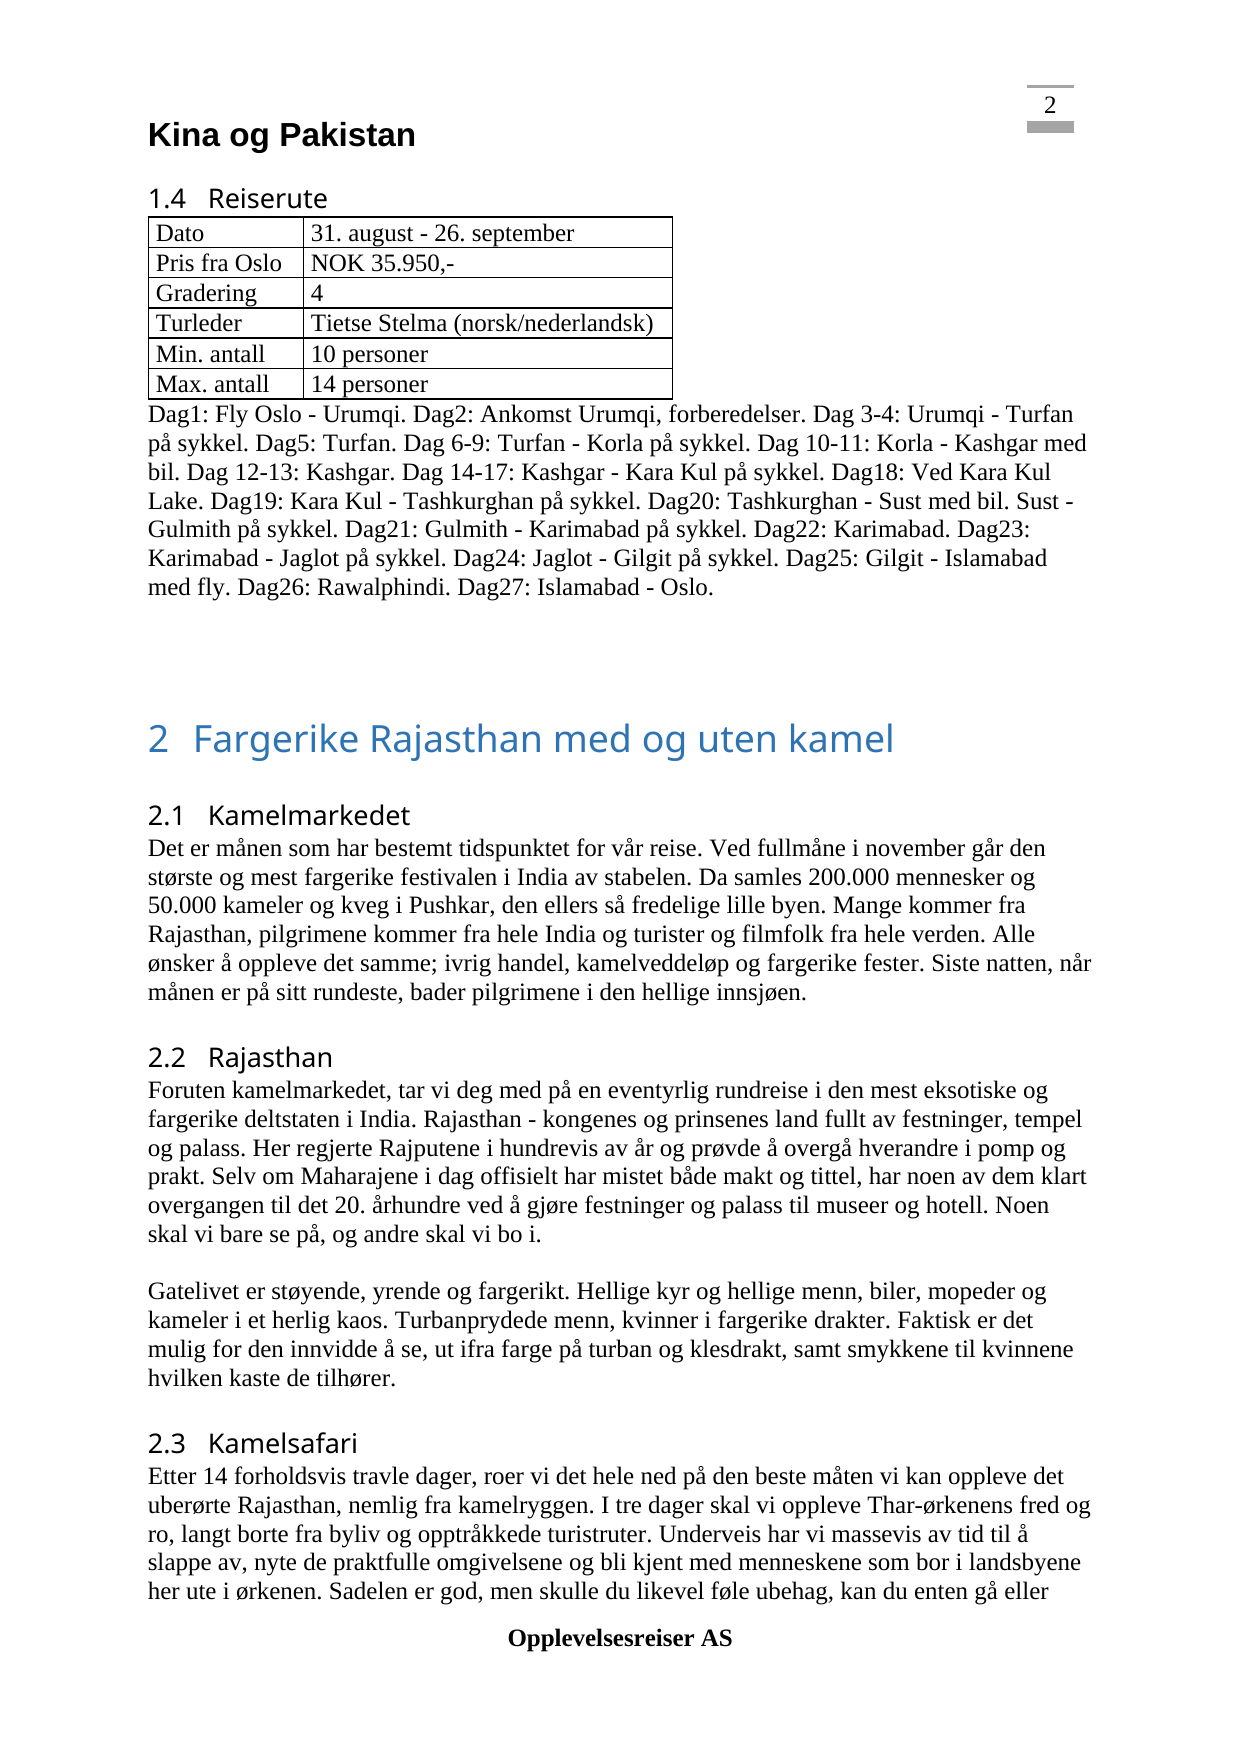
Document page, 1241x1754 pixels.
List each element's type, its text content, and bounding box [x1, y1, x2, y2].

table_cell NOK 35.950,- [304, 248, 672, 277]
subtitle Kamelmarkedet [148, 796, 1093, 833]
subtitle Kamelsafari [148, 1424, 1093, 1461]
text Foruten kamelmarkedet, tar vi deg med på en eventyrlig rundreise i den mest eksotiske og fargerike deltstaten i India. Rajasthan - kongenes og prinsenes land fullt av festninger, tempel og palass. Her regjerte Rajputene i hundrevis av år og prøvde å overgå hverandre i pomp og prakt. Selv om Maharajene i dag offisielt har mistet både makt og tittel, har noen av dem klart overgangen til det 20. århundre ved å gjøre festninger og palass til museer og hotell. Noen skal vi bare se på, og andre skal vi bo i. [148, 1075, 1093, 1248]
table_cell Turleder [149, 309, 303, 337]
text Dag1: Fly Oslo - Urumqi. Dag2: Ankomst Urumqi, forberedelser. Dag 3-4: Urumqi - Turfan på sykkel. Dag5: Turfan. Dag 6-9: Turfan - Korla på sykkel. Dag 10-11: Korla - Kashgar med bil. Dag 12-13: Kashgar. Dag 14-17: Kashgar - Kara Kul på sykkel. Dag18: Ved Kara Kul Lake. Dag19: Kara Kul - Tashkurghan på sykkel. Dag20: Tashkurghan - Sust med bil. Sust - Gulmith på sykkel. Dag21: Gulmith - Karimabad på sykkel. Dag22: Karimabad. Dag23: Karimabad - Jaglot på sykkel. Dag24: Jaglot - Gilgit på sykkel. Dag25: Gilgit - Islamabad med fly. Dag26: Rawalphindi. Dag27: Islamabad - Oslo. [148, 399, 1093, 601]
table_cell 14 personer [304, 369, 672, 398]
text Det er månen som har bestemt tidspunktet for vår reise. Ved fullmåne i november går den største og mest fargerike festivalen i India av stabelen. Da samles 200.000 mennesker og 50.000 kameler og kveg i Pushkar, den ellers så fredelige lille byen. Mange kommer fra Rajasthan, pilgrimene kommer fra hele India og turister og filmfolk fra hele verden. Alle ønsker å oppleve det samme; ivrig handel, kamelveddeløp og fargerike fester. Siste natten, når månen er på sitt rundeste, bader pilgrimene i den hellige innsjøen. [148, 833, 1093, 1005]
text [148, 1461, 1093, 1605]
table_cell Tietse Stelma (norsk/nederlandsk) [304, 309, 672, 337]
table_cell 10 personer [304, 339, 672, 368]
table_header Dato [149, 218, 303, 246]
subtitle Fargerike Rajasthan med og uten kamel [148, 712, 1093, 763]
table_header 31. august - 26. september [304, 218, 672, 246]
text Gatelivet er støyende, yrende og fargerikt. Hellige kyr og hellige menn, biler, mopeder og kameler i et herlig kaos. Turbanprydede menn, kvinner i fargerike drakter. Faktisk er det mulig for den innvidde å se, ut ifra farge på turban og klesdrakt, samt smykkene til kvinnene hvilken kaste de tilhører. [148, 1276, 1093, 1391]
table_cell Gradering [149, 278, 303, 307]
table_cell Pris fra Oslo [149, 248, 303, 277]
table_cell Max. antall [149, 369, 303, 398]
table_cell 4 [304, 278, 672, 307]
subtitle Rajasthan [148, 1038, 1093, 1075]
subtitle Reiserute [148, 179, 1093, 216]
table_cell Min. antall [149, 339, 303, 368]
